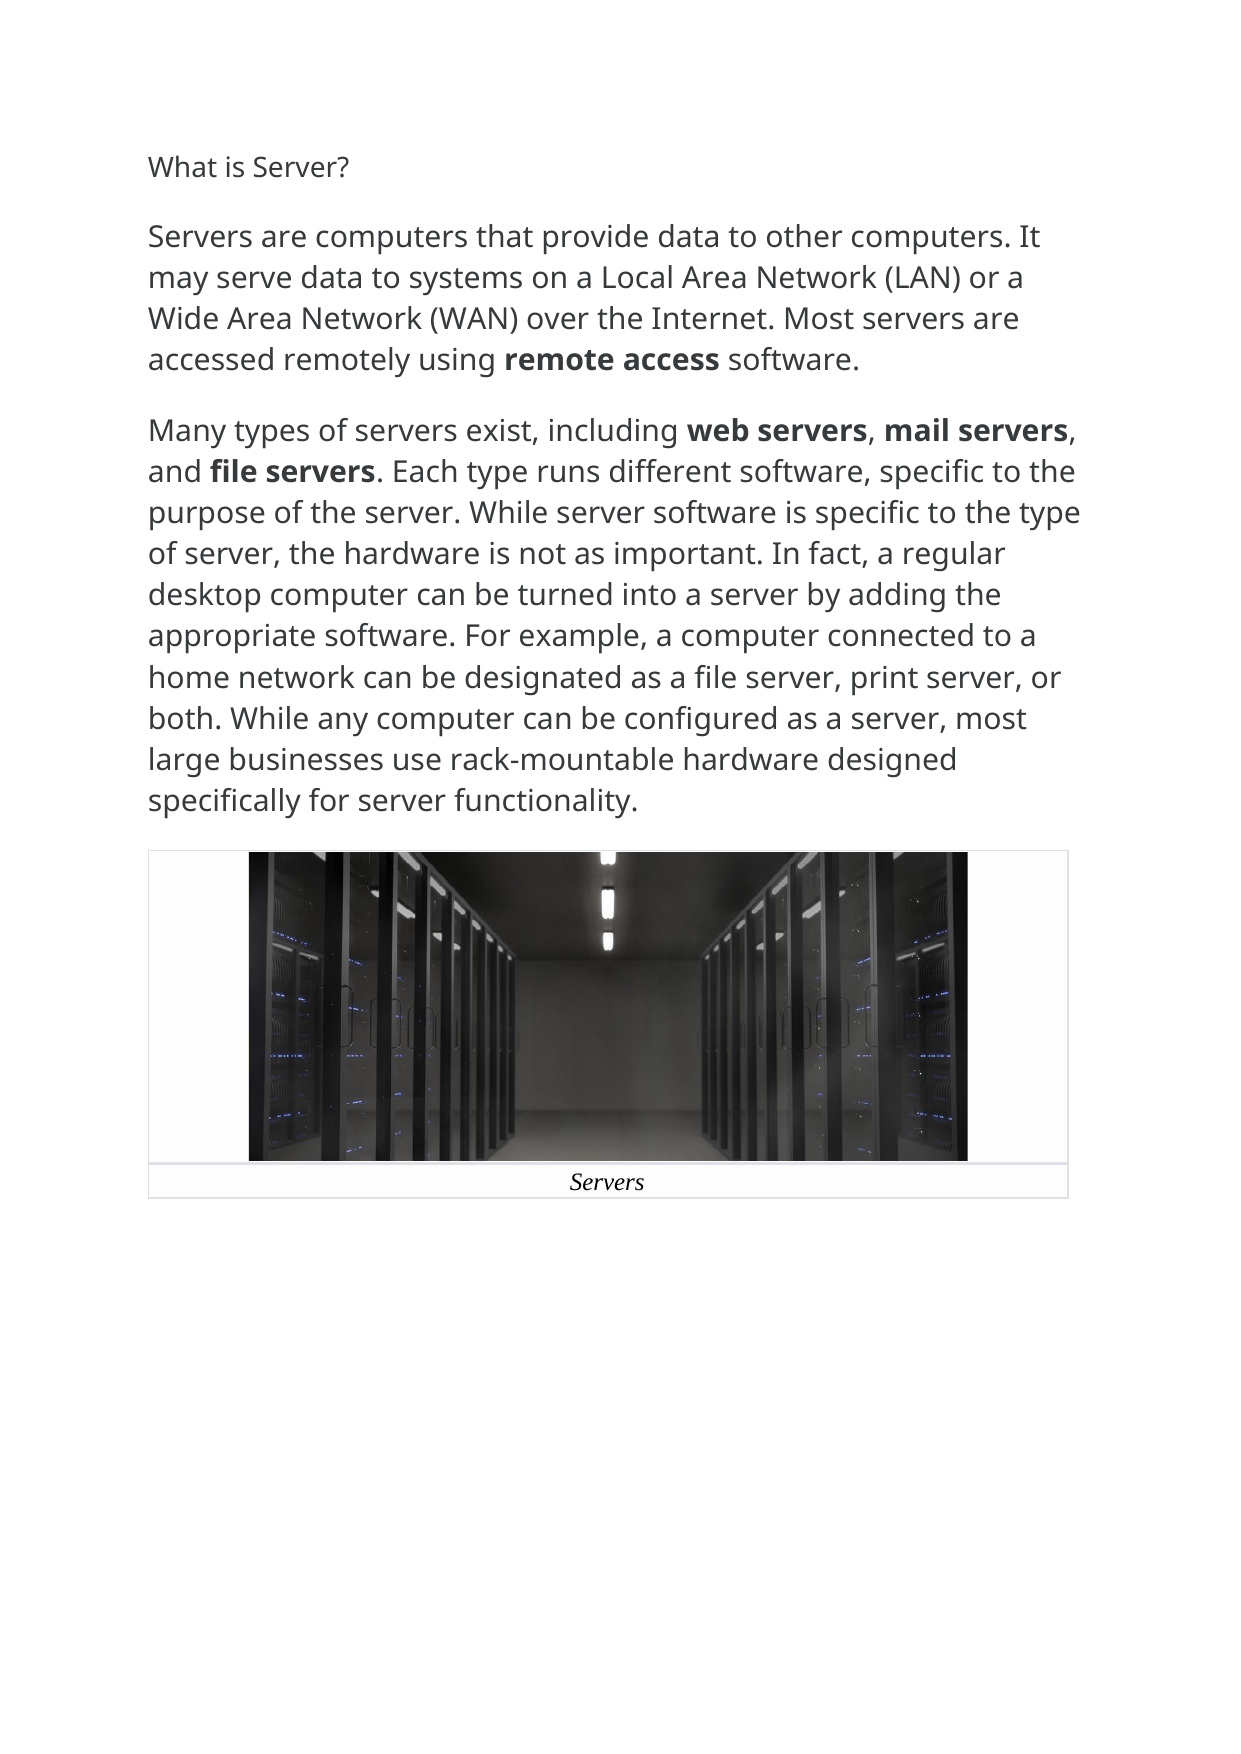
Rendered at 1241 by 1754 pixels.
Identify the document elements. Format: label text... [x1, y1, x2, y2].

table_cell Servers [149, 1165, 1067, 1197]
table_header [149, 851, 1067, 1162]
text What is Server? [148, 148, 1093, 186]
text Many types of servers exist, including web servers, mail servers, and file servers. Each type runs different software, specific to the purpose of the server. While server software is specific to the type of server, the hardware is not as important. In fact, a regular desktop computer can be turned into a server by adding the appropriate software. For example, a computer connected to a home network can be designated as a file server, print server, or both. While any computer can be configured as a server, most large businesses use rack-mountable hardware designed specifically for server functionality. [148, 409, 1093, 820]
picture [248, 852, 968, 1161]
text Servers are computers that provide data to other computers. It may serve data to systems on a Local Area Network (LAN) or a Wide Area Network (WAN) over the Internet. Most servers are accessed remotely using remote access software. [148, 215, 1093, 380]
